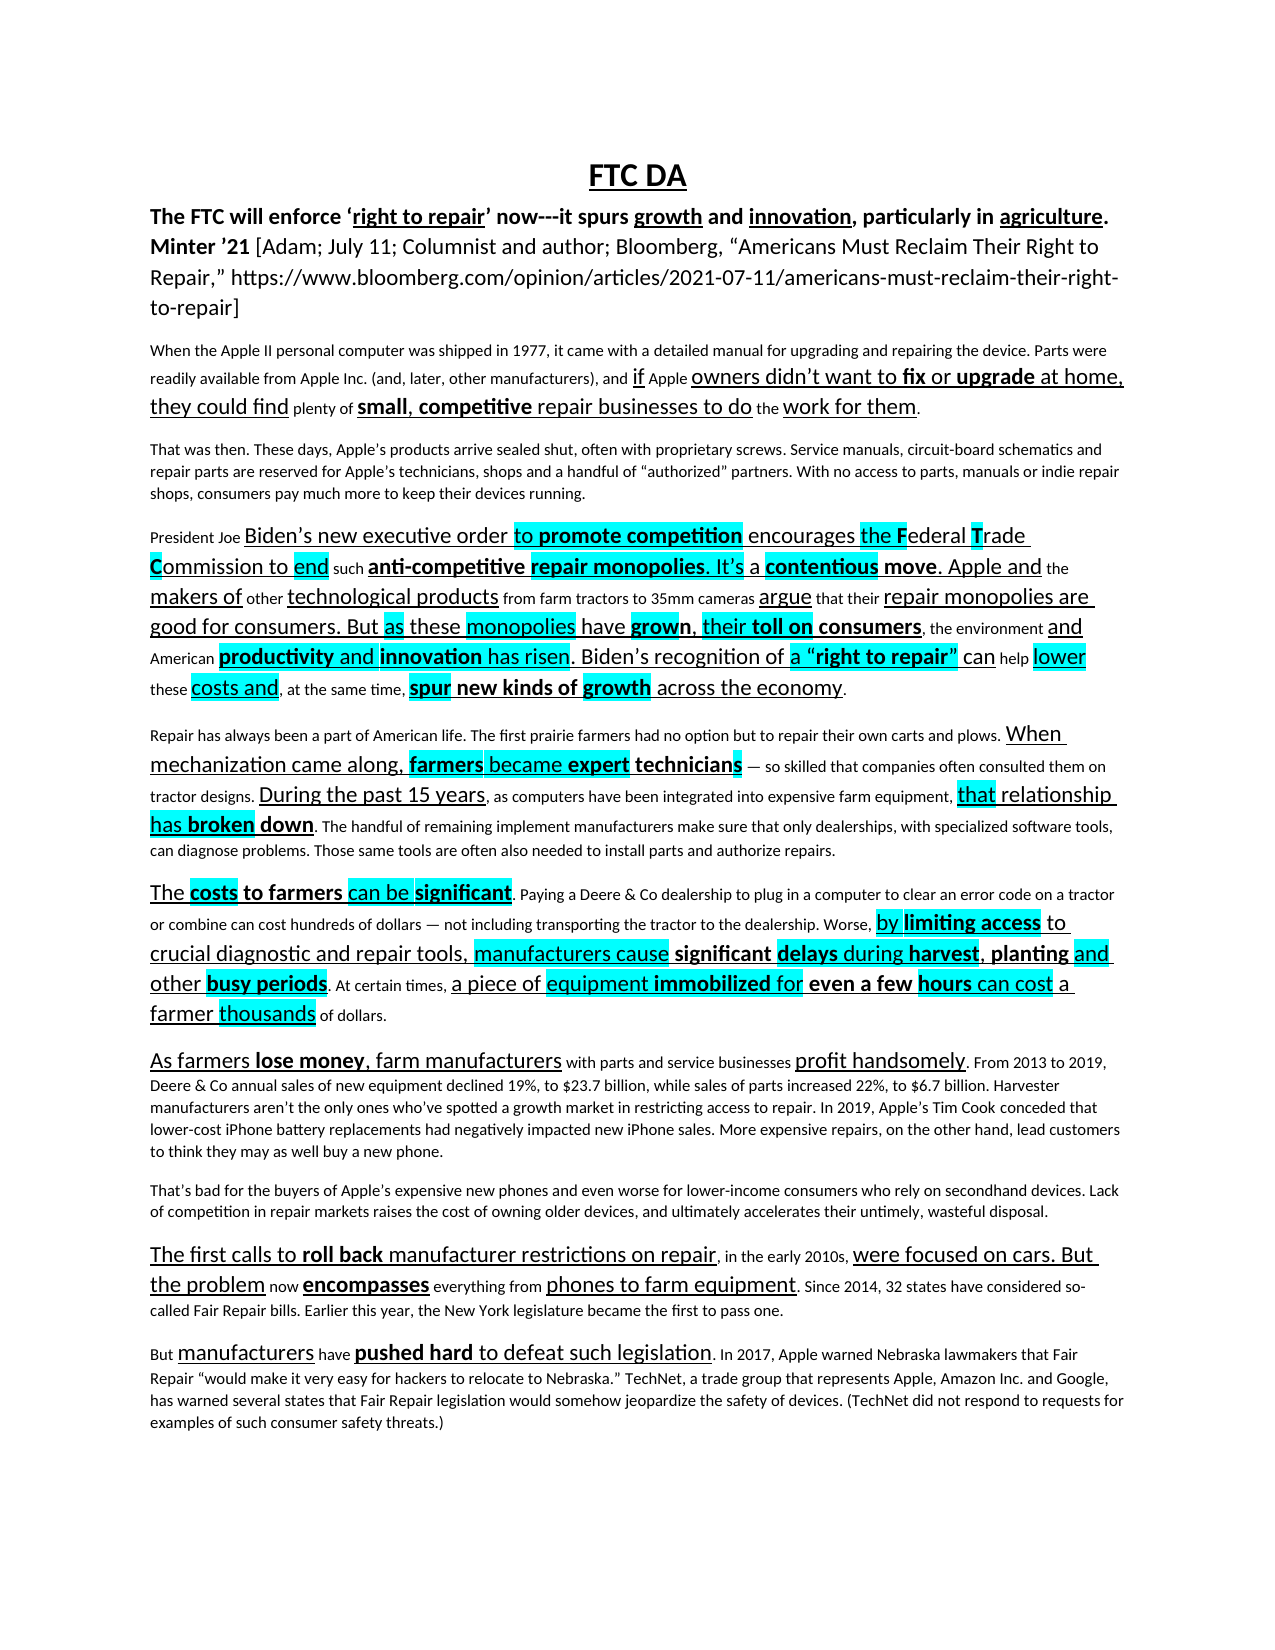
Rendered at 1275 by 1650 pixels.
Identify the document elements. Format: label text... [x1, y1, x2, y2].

text President Joe Biden’s new executive order to promote competition encourages the Federal Trade Commission to end such anti-competitive repair monopolies. It’s a contentious move. Apple and the makers of other technological products from farm tractors to 35mm cameras argue that their repair monopolies are good for consumers. But as these monopolies have grown, their toll on consumers, the environment and American productivity and innovation has risen. Biden’s recognition of a “right to repair” can help lower these costs and, at the same time, spur new kinds of growth across the economy. [150, 522, 1125, 701]
text Minter ’21 [Adam; July 11; Columnist and author; Bloomberg, “Americans Must Reclaim Their Right to Repair,” https://www.bloomberg.com/opinion/articles/2021-07-11/americans-must-reclaim-their-right-to-repair] [150, 232, 1125, 321]
text When the Apple II personal computer was shipped in 1977, it came with a detailed manual for upgrading and repairing the device. Parts were readily available from Apple Inc. (and, later, other manufacturers), and if Apple owners didn’t want to fix or upgrade at home, they could find plenty of small, competitive repair businesses to do the work for them. [150, 340, 1125, 421]
text The costs to farmers can be significant. Paying a Deere & Co dealership to plug in a computer to clear an error code on a tractor or combine can cost hundreds of dollars — not including transporting the tractor to the dealership. Worse, by limiting access to crucial diagnostic and repair tools, manufacturers cause significant delays during harvest, planting and other busy periods. At certain times, a piece of equipment immobilized for even a few hours can cost a farmer thousands of dollars. [150, 878, 1125, 1027]
text That’s bad for the buyers of Apple’s expensive new phones and even worse for lower-income consumers who rely on secondhand devices. Lack of competition in repair markets raises the cost of owning older devices, and ultimately accelerates their untimely, wasteful disposal. [150, 1180, 1125, 1222]
text Repair has always been a part of American life. The first prairie farmers had no option but to repair their own carts and plows. When mechanization came along, farmers became expert technicians — so skilled that companies often consulted them on tractor designs. During the past 15 years, as computers have been integrated into expensive farm equipment, that relationship has broken down. The handful of remaining implement manufacturers make sure that only dealerships, with specialized software tools, can diagnose problems. Those same tools are often also needed to install parts and authorize repairs. [150, 719, 1125, 860]
text As farmers lose money, farm manufacturers with parts and service businesses profit handsomely. From 2013 to 2019, Deere & Co annual sales of new equipment declined 19%, to $23.7 billion, while sales of parts increased 22%, to $6.7 billion. Harvester manufacturers aren’t the only ones who’ve spotted a growth market in restricting access to repair. In 2019, Apple’s Tim Cook conceded that lower-cost iPhone battery replacements had negatively impacted new iPhone sales. More expensive repairs, on the other hand, lead customers to think they may as well buy a new phone. [150, 1046, 1125, 1162]
text The first calls to roll back manufacturer restrictions on repair, in the early 2010s, were focused on cars. But the problem now encompasses everything from phones to farm equipment. Since 2014, 32 states have considered so-called Fair Repair bills. Earlier this year, the New York legislature became the first to pass one. [150, 1240, 1125, 1320]
text But manufacturers have pushed hard to defeat such legislation. In 2017, Apple warned Nebraska lawmakers that Fair Repair “would make it very easy for hackers to relocate to Nebraska.” TechNet, a trade group that represents Apple, Amazon Inc. and Google, has warned several states that Fair Repair legislation would somehow jeopardize the safety of devices. (TechNet did not respond to requests for examples of such consumer safety threats.) [150, 1338, 1125, 1432]
subtitle The FTC will enforce ‘right to repair’ now---it spurs growth and innovation, particularly in agriculture. [150, 202, 1125, 230]
subtitle FTC DA [150, 154, 1125, 195]
text That was then. These days, Apple’s products arrive sealed shut, often with proprietary screws. Service manuals, circuit-board schematics and repair parts are reserved for Apple’s technicians, shops and a handful of “authorized” partners. With no access to parts, manuals or indie repair shops, consumers pay much more to keep their devices running. [150, 439, 1125, 503]
